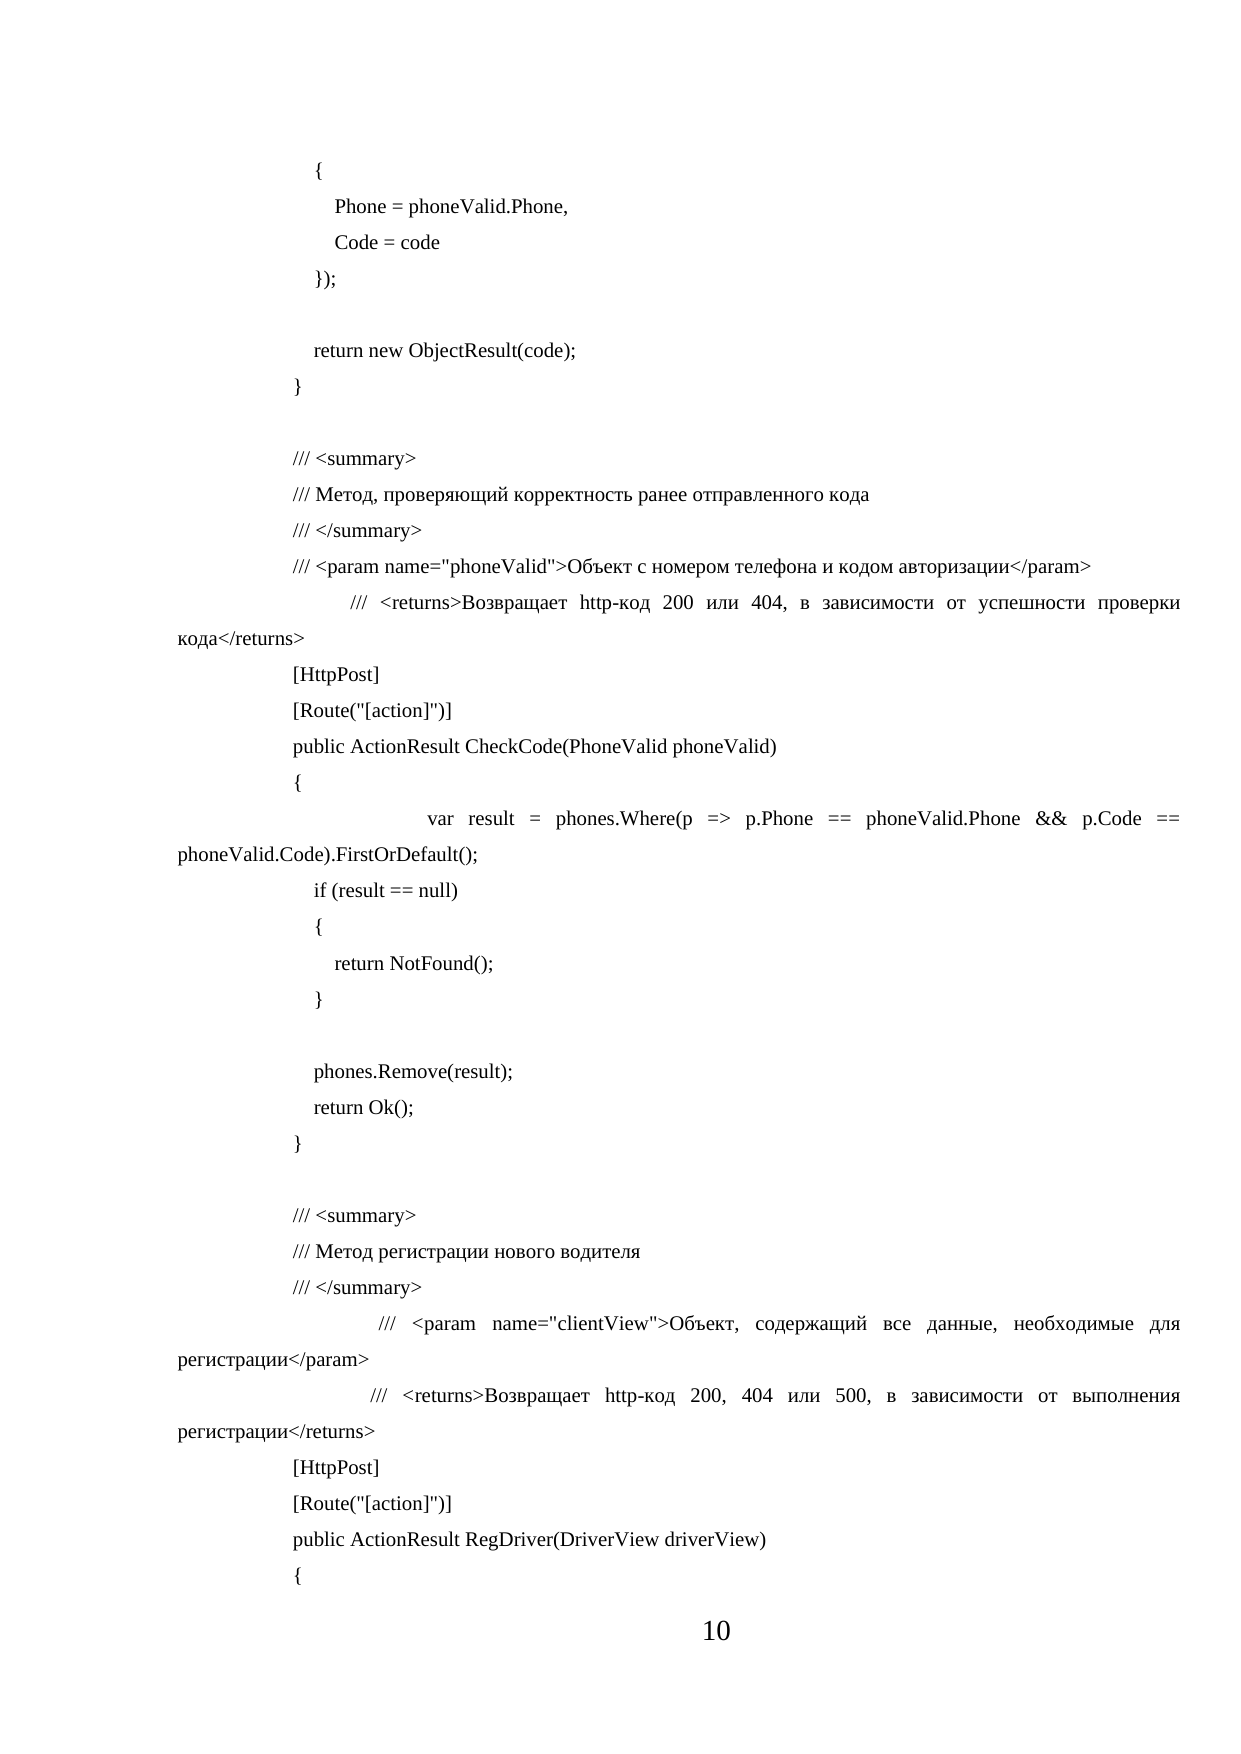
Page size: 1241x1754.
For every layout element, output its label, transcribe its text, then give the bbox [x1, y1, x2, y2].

text /// </summary> [177, 1275, 1181, 1299]
text [HttpPost] [177, 662, 1181, 686]
text /// Метод, проверяющий корректность ранее отправленного кода [177, 482, 1181, 506]
text { [177, 770, 1181, 794]
text var result = phones.Where(p => p.Phone == phoneValid.Phone && p.Code == phoneValid.Code).FirstOrDefault(); [177, 806, 1181, 866]
text phones.Remove(result); [177, 1059, 1181, 1083]
text /// <returns>Возвращает http-код 200 или 404, в зависимости от успешности проверки кода</returns> [177, 590, 1181, 650]
text public ActionResult CheckCode(PhoneValid phoneValid) [177, 734, 1181, 758]
text /// </summary> [177, 518, 1181, 542]
text [HttpPost] [177, 1455, 1181, 1479]
text /// <summary> [177, 446, 1181, 470]
text return Ok(); [177, 1095, 1181, 1119]
text return NotFound(); [177, 951, 1181, 974]
text /// <returns>Возвращает http-код 200, 404 или 500, в зависимости от выполнения регистрации</returns> [177, 1383, 1181, 1443]
text } [177, 1131, 1181, 1155]
text /// <param name="phoneValid">Объект с номером телефона и кодом авторизации</param> [177, 554, 1181, 578]
text } [177, 987, 1181, 1011]
text [Route("[action]")] [177, 698, 1181, 722]
text { [177, 914, 1181, 938]
text { [177, 1563, 1181, 1587]
text { [177, 158, 1181, 182]
text public ActionResult RegDriver(DriverView driverView) [177, 1527, 1181, 1551]
text } [177, 374, 1181, 398]
text /// Метод регистрации нового водителя [177, 1239, 1181, 1263]
text if (result == null) [177, 878, 1181, 902]
text /// <summary> [177, 1203, 1181, 1227]
text [Route("[action]")] [177, 1491, 1181, 1515]
text }); [177, 266, 1181, 290]
text Phone = phoneValid.Phone, [177, 194, 1181, 218]
text return new ObjectResult(code); [177, 338, 1181, 362]
text Code = code [177, 230, 1181, 254]
text /// <param name="clientView">Объект, содержащий все данные, необходимые для регистрации</param> [177, 1311, 1181, 1371]
